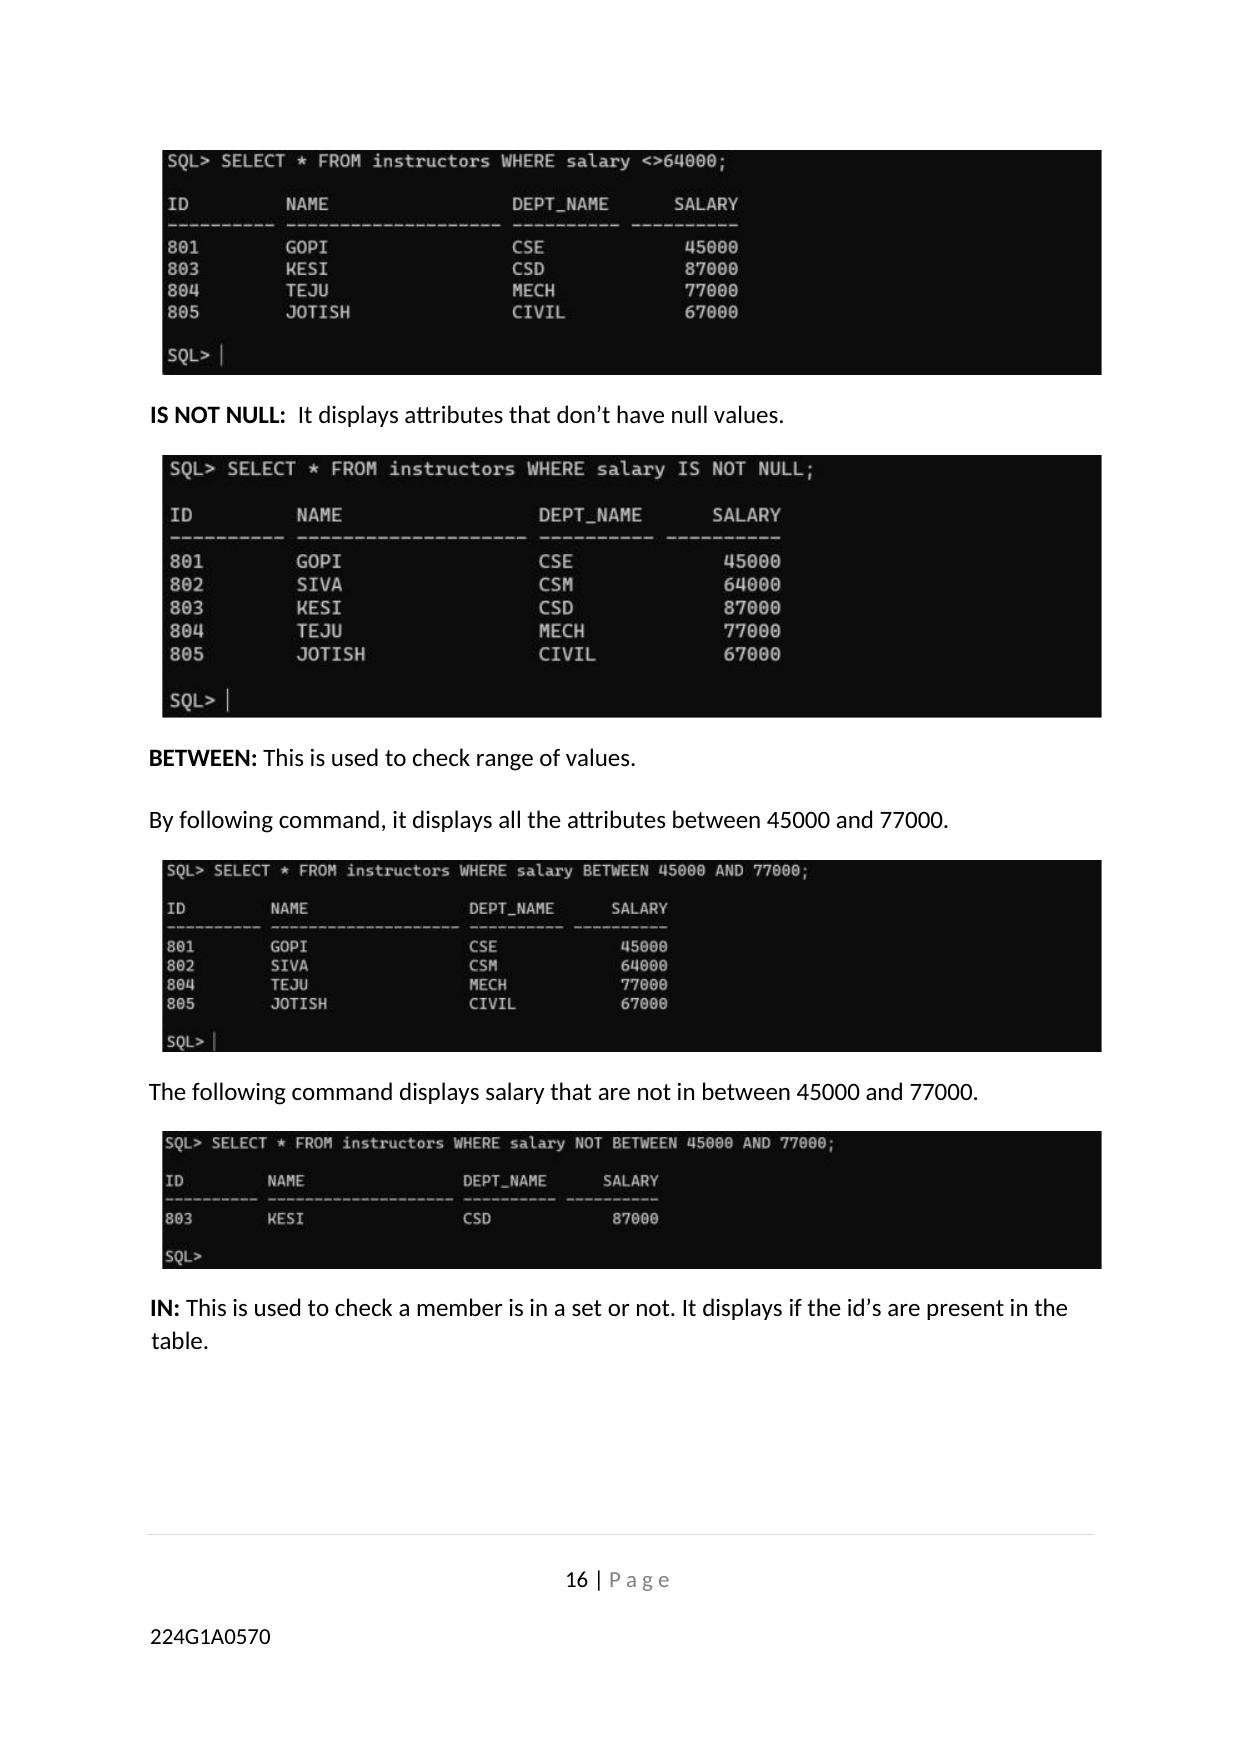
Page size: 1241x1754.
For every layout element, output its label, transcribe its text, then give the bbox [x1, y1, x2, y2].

picture [162, 1131, 1103, 1269]
text The following command displays salary that are not in between 45000 and 77000. [148, 1076, 1094, 1106]
text IN: This is used to check a member is in a set or not. It displays if the id’s are present in the table. [150, 1292, 1104, 1355]
text IS NOT NULL: It displays attributes that don’t have null values. [150, 399, 1104, 430]
picture [162, 455, 1103, 719]
picture [162, 860, 1103, 1052]
text By following command, it displays all the attributes between 45000 and 77000. [148, 804, 1094, 834]
picture [162, 150, 1103, 375]
text BETWEEN: This is used to check range of values. [148, 742, 1094, 773]
